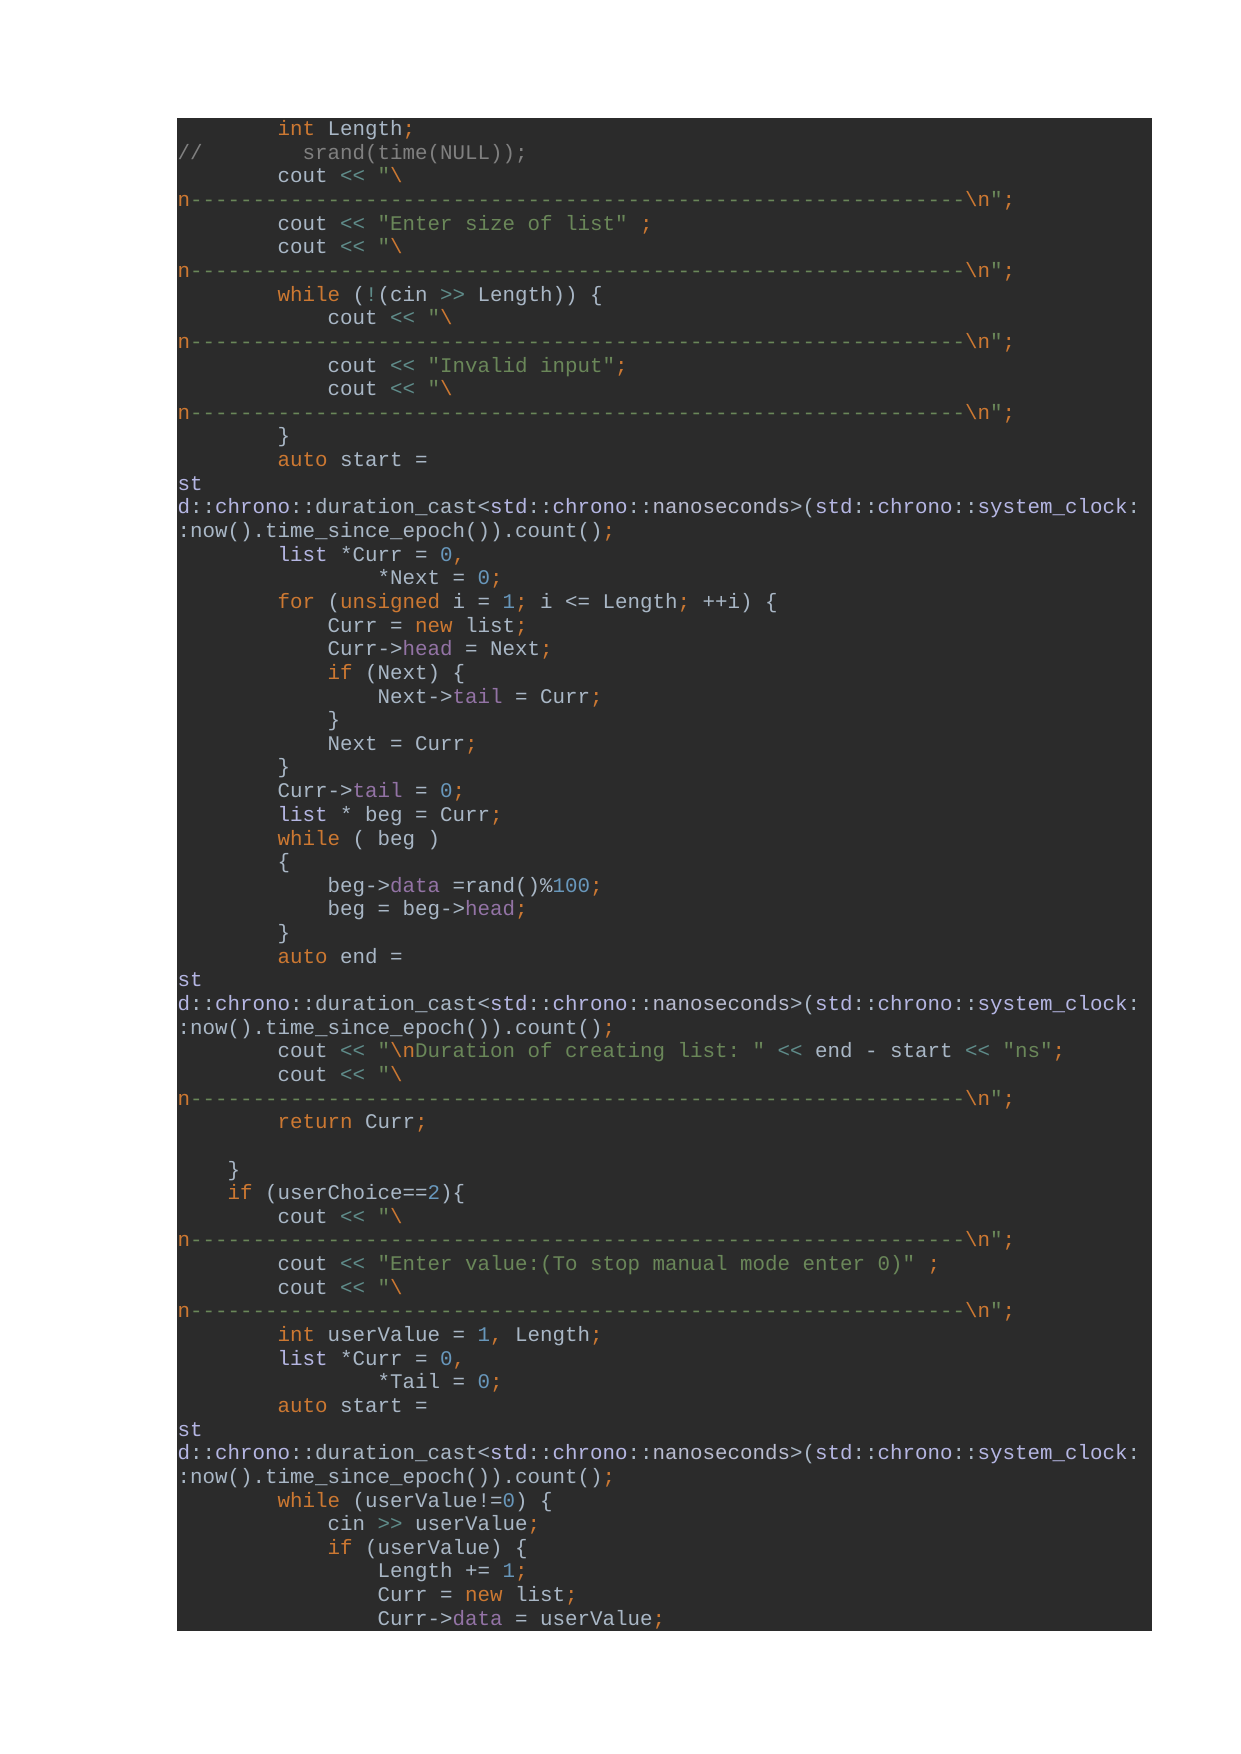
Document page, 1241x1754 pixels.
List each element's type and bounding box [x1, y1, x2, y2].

text [177, 118, 1152, 1631]
